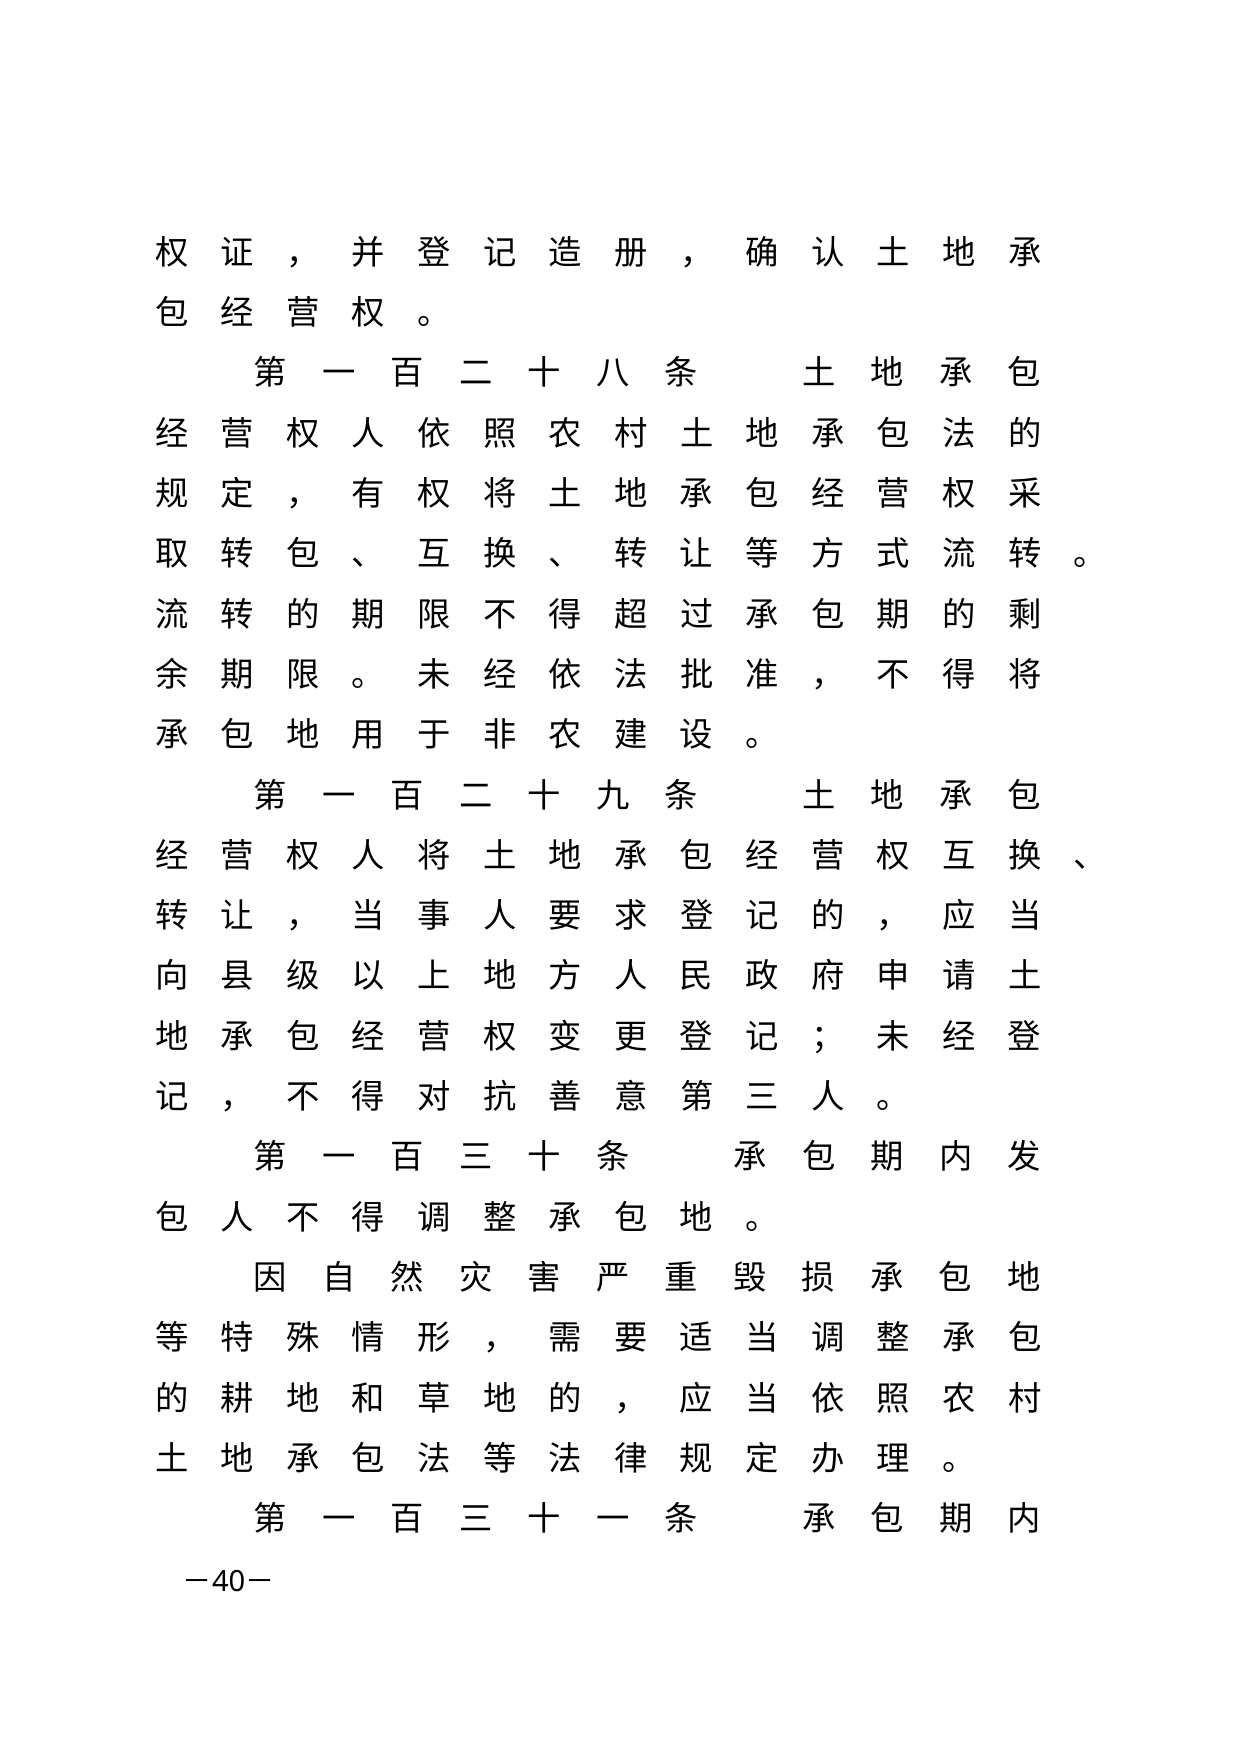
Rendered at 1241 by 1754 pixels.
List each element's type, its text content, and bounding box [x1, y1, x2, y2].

text 因自然灾害严重毁损承包地等特殊情形，需要适当调整承包的耕地和草地的，应当依照农村土地承包法等法律规定办理。 [155, 1245, 1073, 1486]
text 第一百三十条 承包期内发包人不得调整承包地。 [155, 1124, 1073, 1245]
text 第一百二十九条 土地承包经营权人将土地承包经营权互换、转让，当事人要求登记的，应当向县级以上地方人民政府申请土地承包经营权变更登记；未经登记，不得对抗善意第三人。 [155, 762, 1073, 1124]
text 第一百三十一条 承包期内发包人不得收回承包地。农村土地承包法等法律另有规定的，依照其规定。 [155, 1486, 1073, 1546]
text 第一百二十八条 土地承包经营权人依照农村土地承包法的规定，有权将土地承包经营权采取转包、互换、转让等方式流转。流转的期限不得超过承包期的剩余期限。未经依法批准，不得将承包地用于非农建设。 [155, 340, 1073, 762]
text 县级以上地方人民政府应当向土地承包经营权人发放土地承包经营权证、林权证、草原使用权证，并登记造册，确认土地承包经营权。 [155, 219, 1073, 340]
